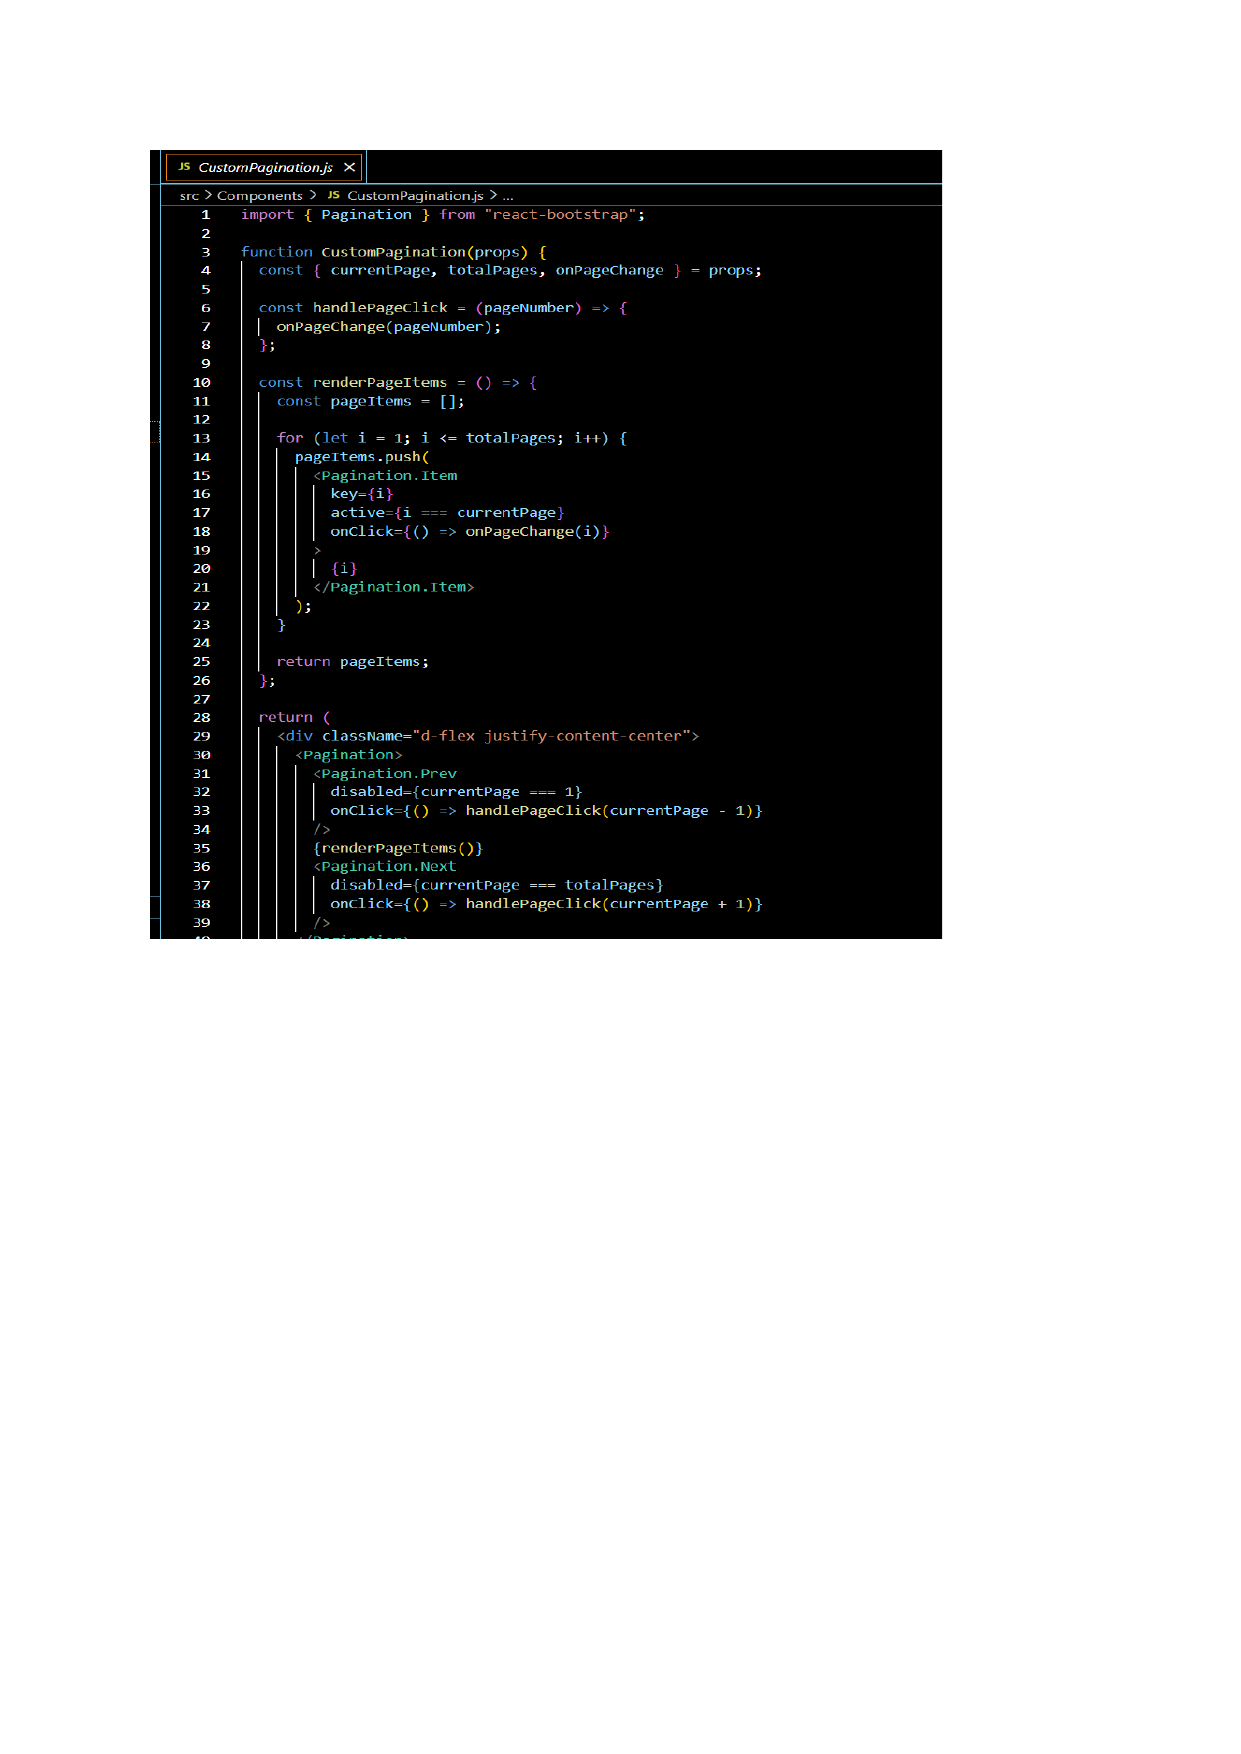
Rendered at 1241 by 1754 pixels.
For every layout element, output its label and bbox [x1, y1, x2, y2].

picture [150, 150, 943, 939]
